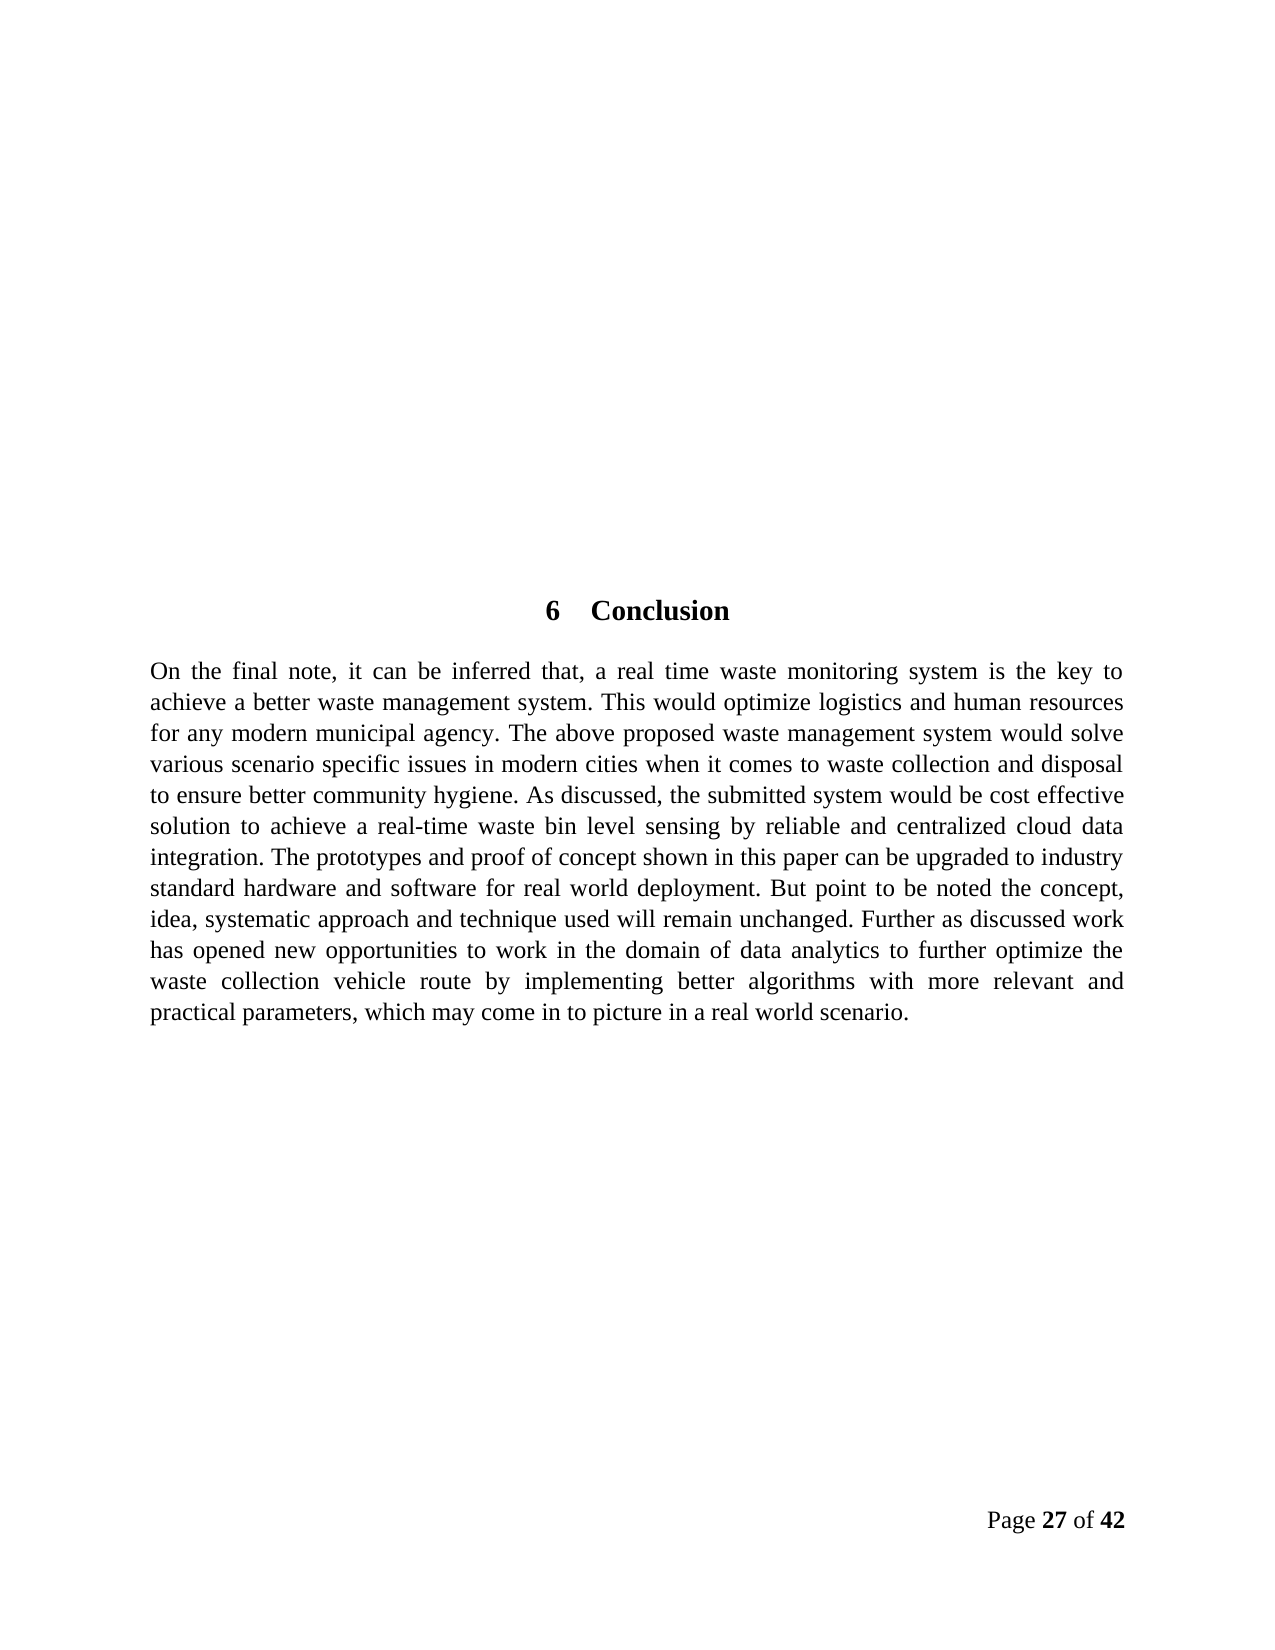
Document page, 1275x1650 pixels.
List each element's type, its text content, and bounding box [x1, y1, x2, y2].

subtitle Conclusion [150, 593, 1125, 626]
text On the final note, it can be inferred that, a real time waste monitoring system is the key to achieve a better waste management system. This would optimize logistics and human resources for any modern municipal agency. The above proposed waste management system would solve various scenario specific issues in modern cities when it comes to waste collection and disposal to ensure better community hygiene. As discussed, the submitted system would be cost effective solution to achieve a real-time waste bin level sensing by reliable and centralized cloud data integration. The prototypes and proof of concept shown in this paper can be upgraded to industry standard hardware and software for real world deployment. But point to be noted the concept, idea, systematic approach and technique used will remain unchanged. Further as discussed work has opened new opportunities to work in the domain of data analytics to further optimize the waste collection vehicle route by implementing better algorithms with more relevant and practical parameters, which may come in to picture in a real world scenario. [150, 656, 1125, 1026]
